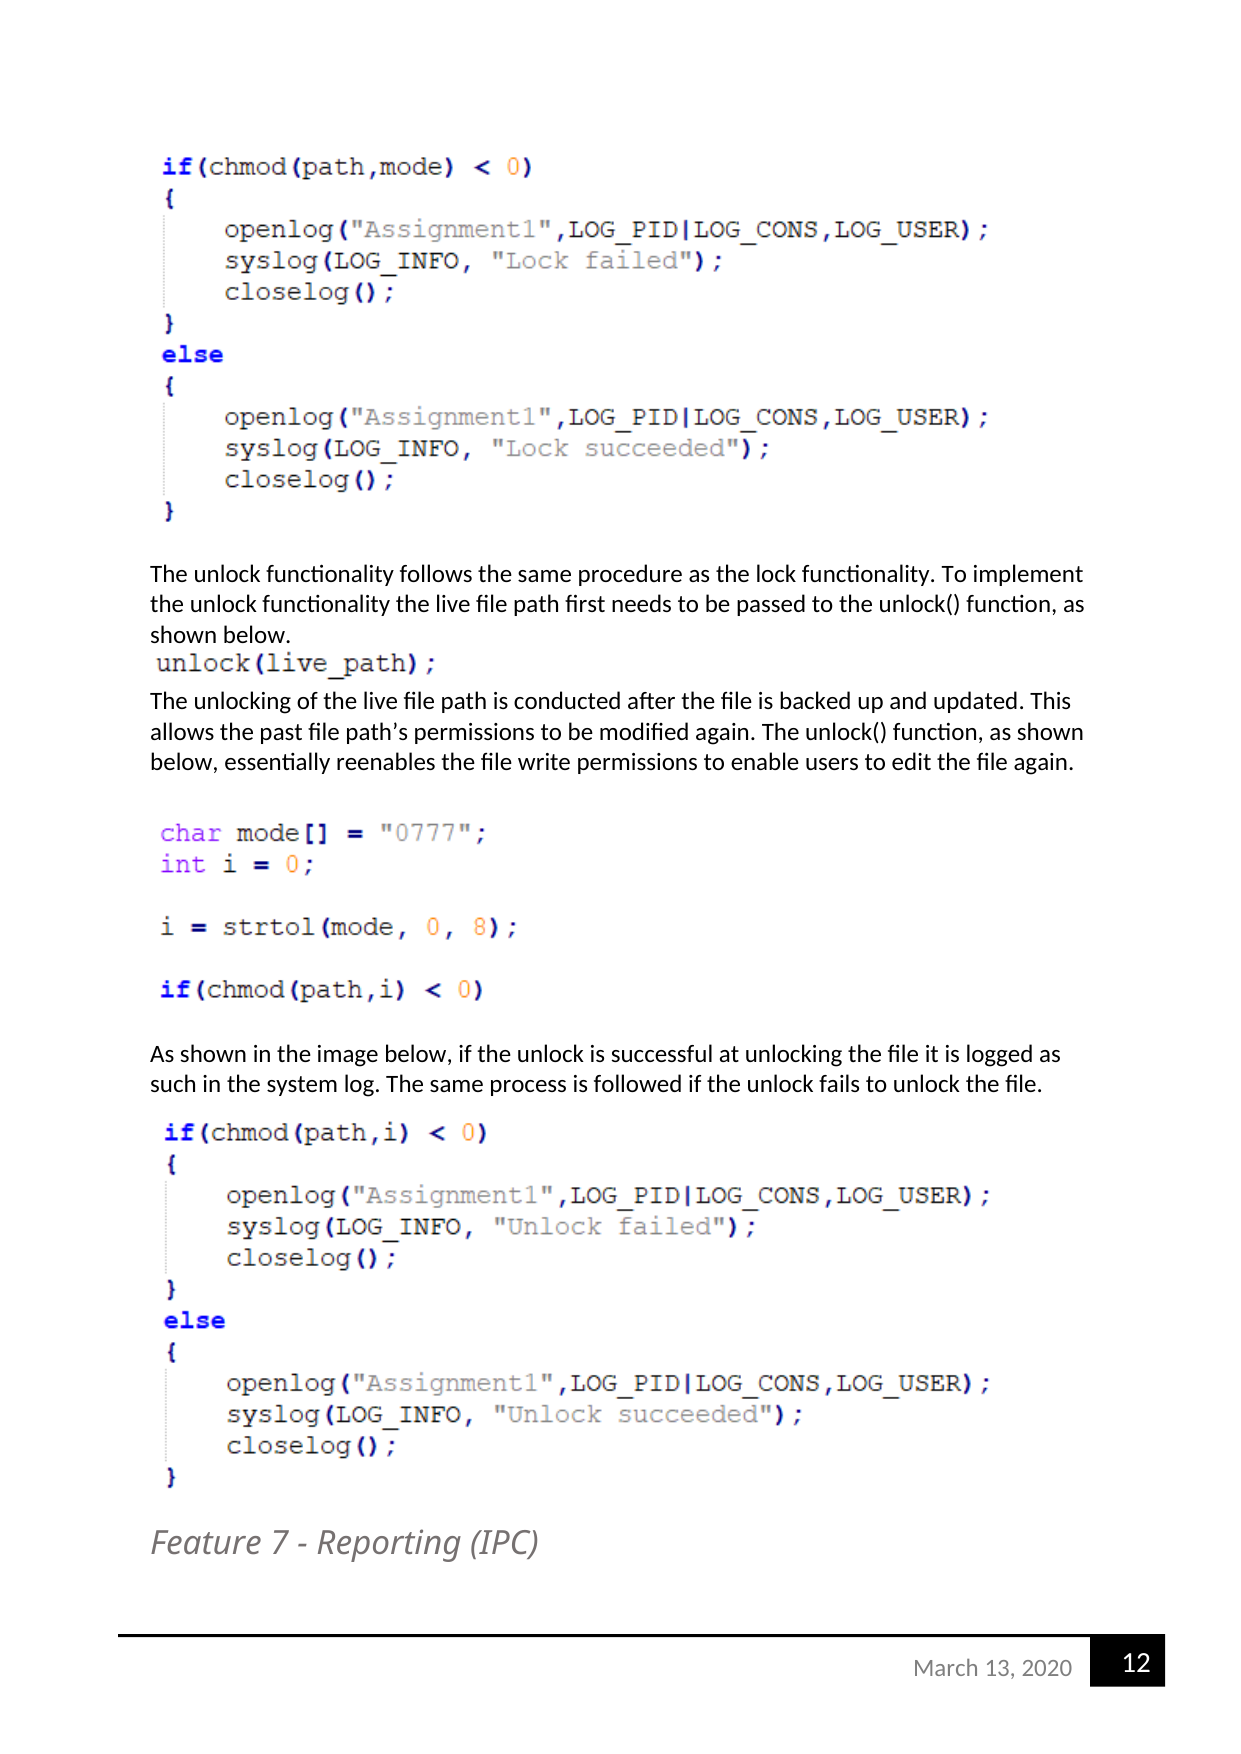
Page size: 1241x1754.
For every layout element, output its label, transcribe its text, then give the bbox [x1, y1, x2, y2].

text The unlocking of the live file path is conducted after the file is backed up and updated. This allows the past file path’s permissions to be modified again. The unlock() function, as shown below, essentially reenables the file write permissions to enable users to edit the file again. [150, 686, 1090, 777]
text The unlock functionality follows the same procedure as the lock functionality. To implement the unlock functionality the live file path first needs to be passed to the unlock() function, as shown below. [150, 558, 1090, 649]
picture [150, 1099, 999, 1495]
text As shown in the image below, if the unlock is successful at unlocking the file it is logged as such in the system log. The same process is followed if the unlock fails to unlock the file. [150, 1038, 1090, 1099]
subtitle Feature 7 - Reporting (IPC) [150, 1519, 1090, 1564]
picture [150, 150, 999, 528]
picture [150, 807, 529, 1008]
picture [150, 649, 452, 686]
